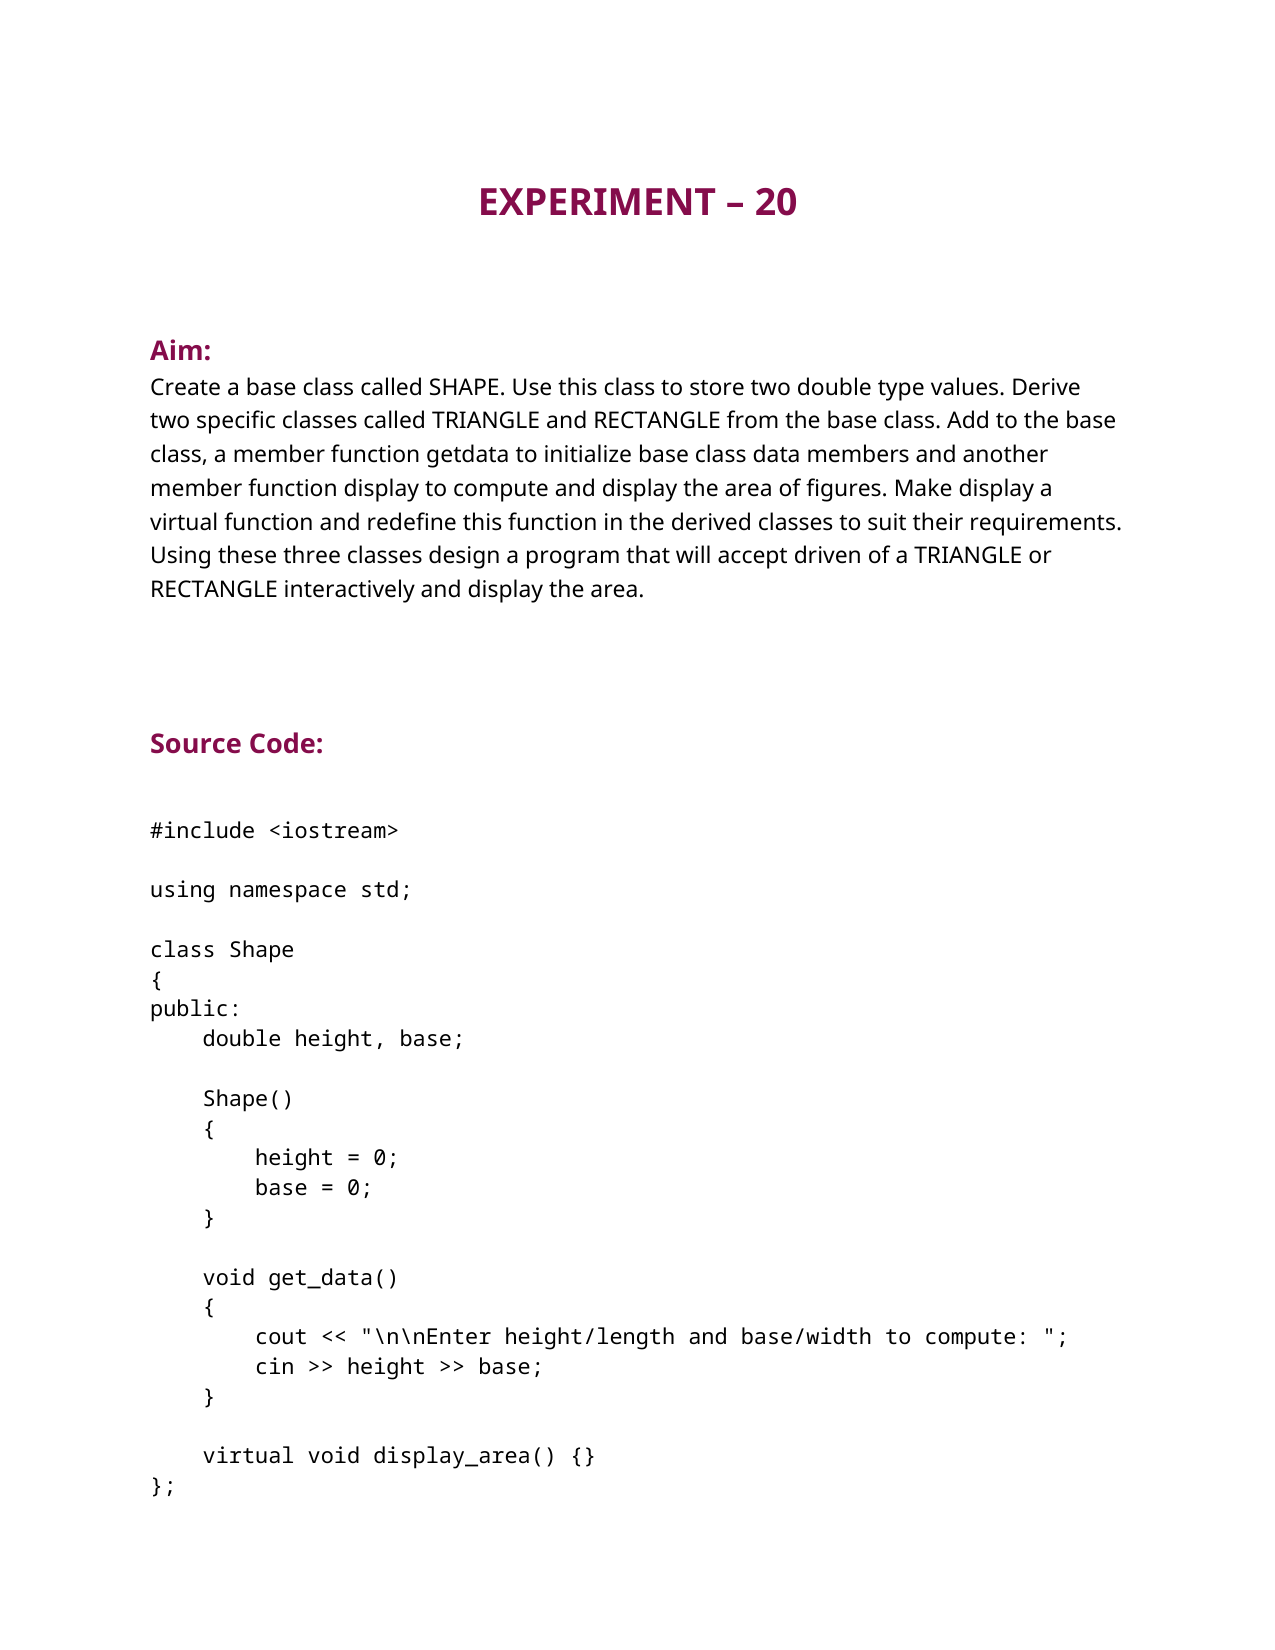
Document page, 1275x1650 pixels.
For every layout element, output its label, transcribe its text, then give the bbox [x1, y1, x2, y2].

text Create a base class called SHAPE. Use this class to store two double type values. Derive two specific classes called TRIANGLE and RECTANGLE from the base class. Add to the base class, a member function getdata to initialize base class data members and another member function display to compute and display the area of figures. Make display a virtual function and redefine this function in the derived classes to suit their requirements. Using these three classes design a program that will accept driven of a TRIANGLE or RECTANGLE interactively and display the area. [150, 371, 1125, 604]
text height = 0; [150, 1142, 1125, 1172]
text void get_data() [150, 1262, 1125, 1291]
subtitle Aim: [150, 331, 1125, 368]
text class Shape [150, 934, 1125, 964]
text base = 0; [150, 1172, 1125, 1202]
text #include <iostream> [150, 815, 1125, 844]
text cin >> height >> base; [150, 1351, 1125, 1381]
text public: [150, 993, 1125, 1023]
text { [150, 1291, 1125, 1321]
subtitle EXPERIMENT – 20 [150, 175, 1125, 226]
text } [150, 1202, 1125, 1232]
text using namespace std; [150, 874, 1125, 904]
text virtual void display_area() {} [150, 1440, 1125, 1470]
text }; [150, 1470, 1125, 1500]
text { [150, 964, 1125, 993]
text } [150, 1381, 1125, 1411]
text double height, base; [150, 1023, 1125, 1053]
text { [150, 1113, 1125, 1142]
text Shape() [150, 1083, 1125, 1113]
text cout << "\n\nEnter height/length and base/width to compute: "; [150, 1321, 1125, 1351]
subtitle Source Code: [150, 724, 1125, 761]
